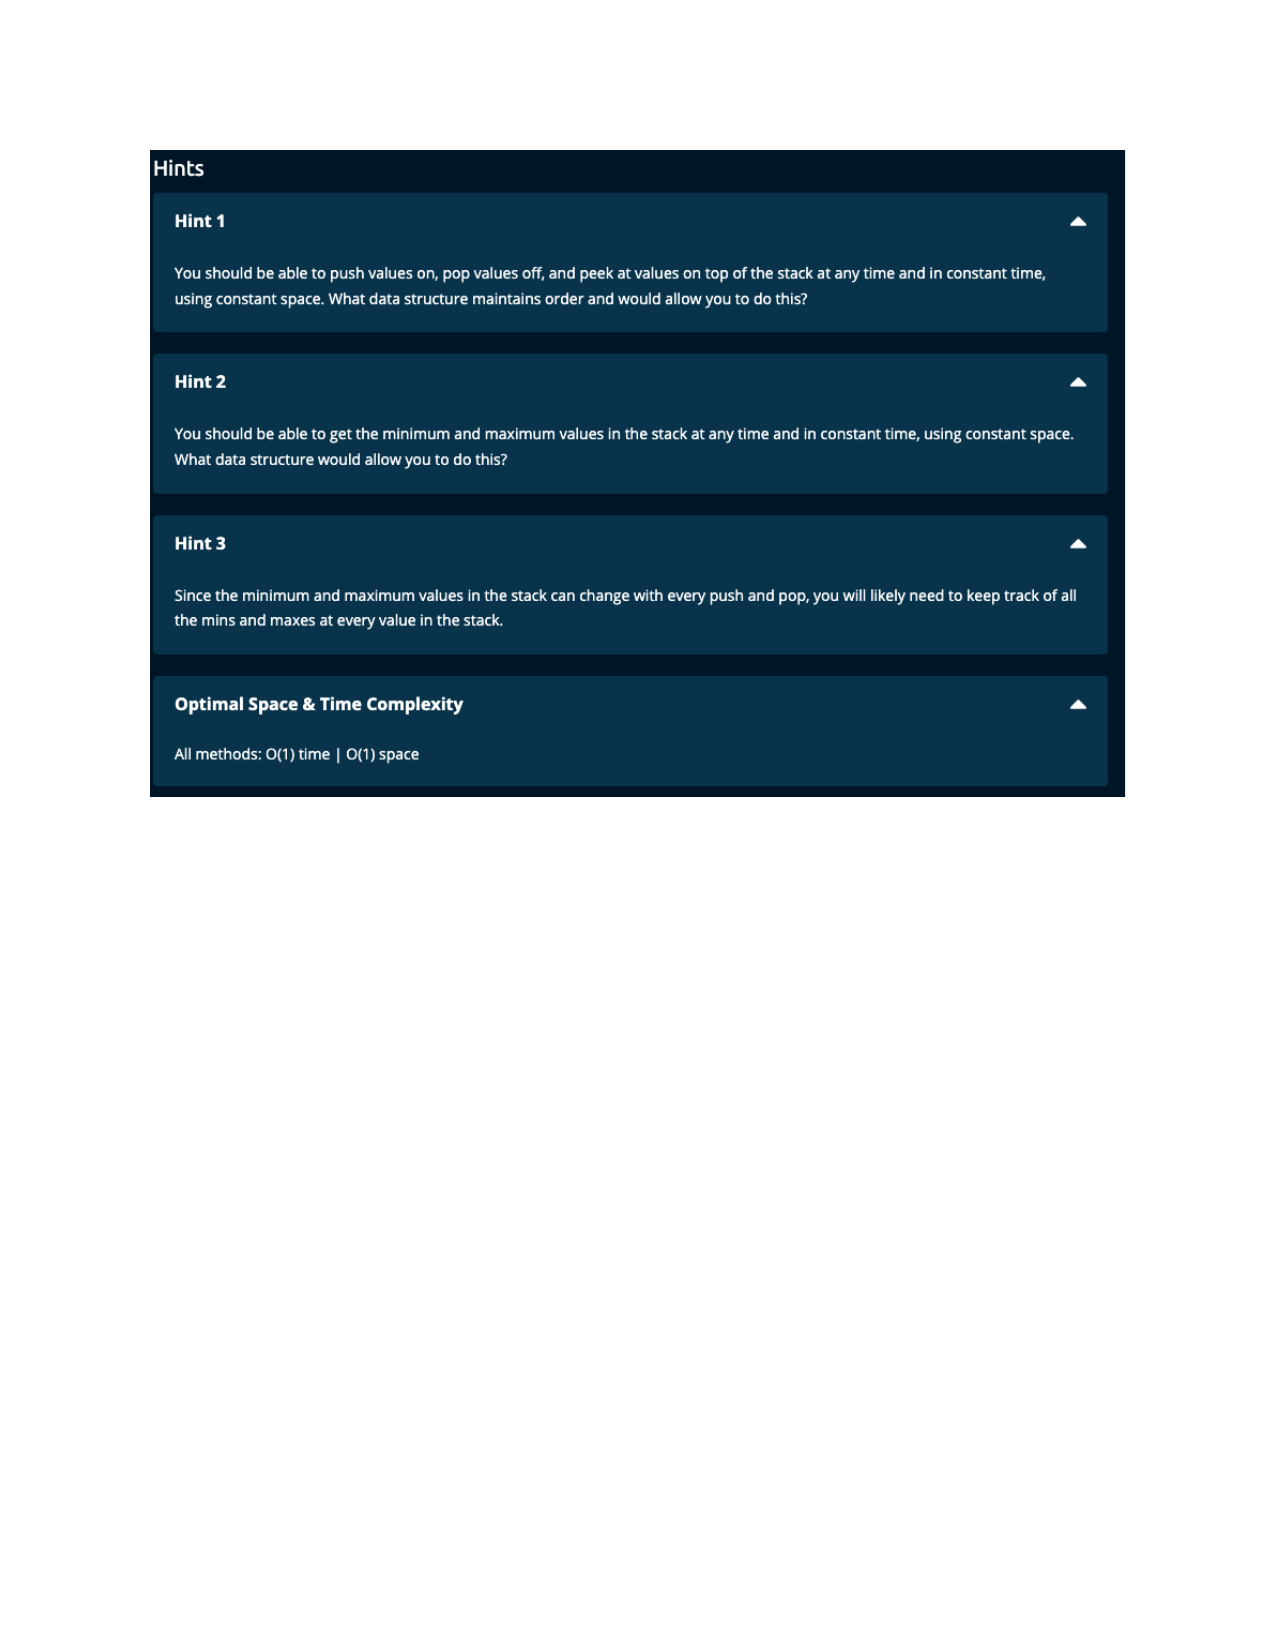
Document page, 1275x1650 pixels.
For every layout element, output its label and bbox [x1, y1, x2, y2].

picture [150, 150, 1125, 797]
